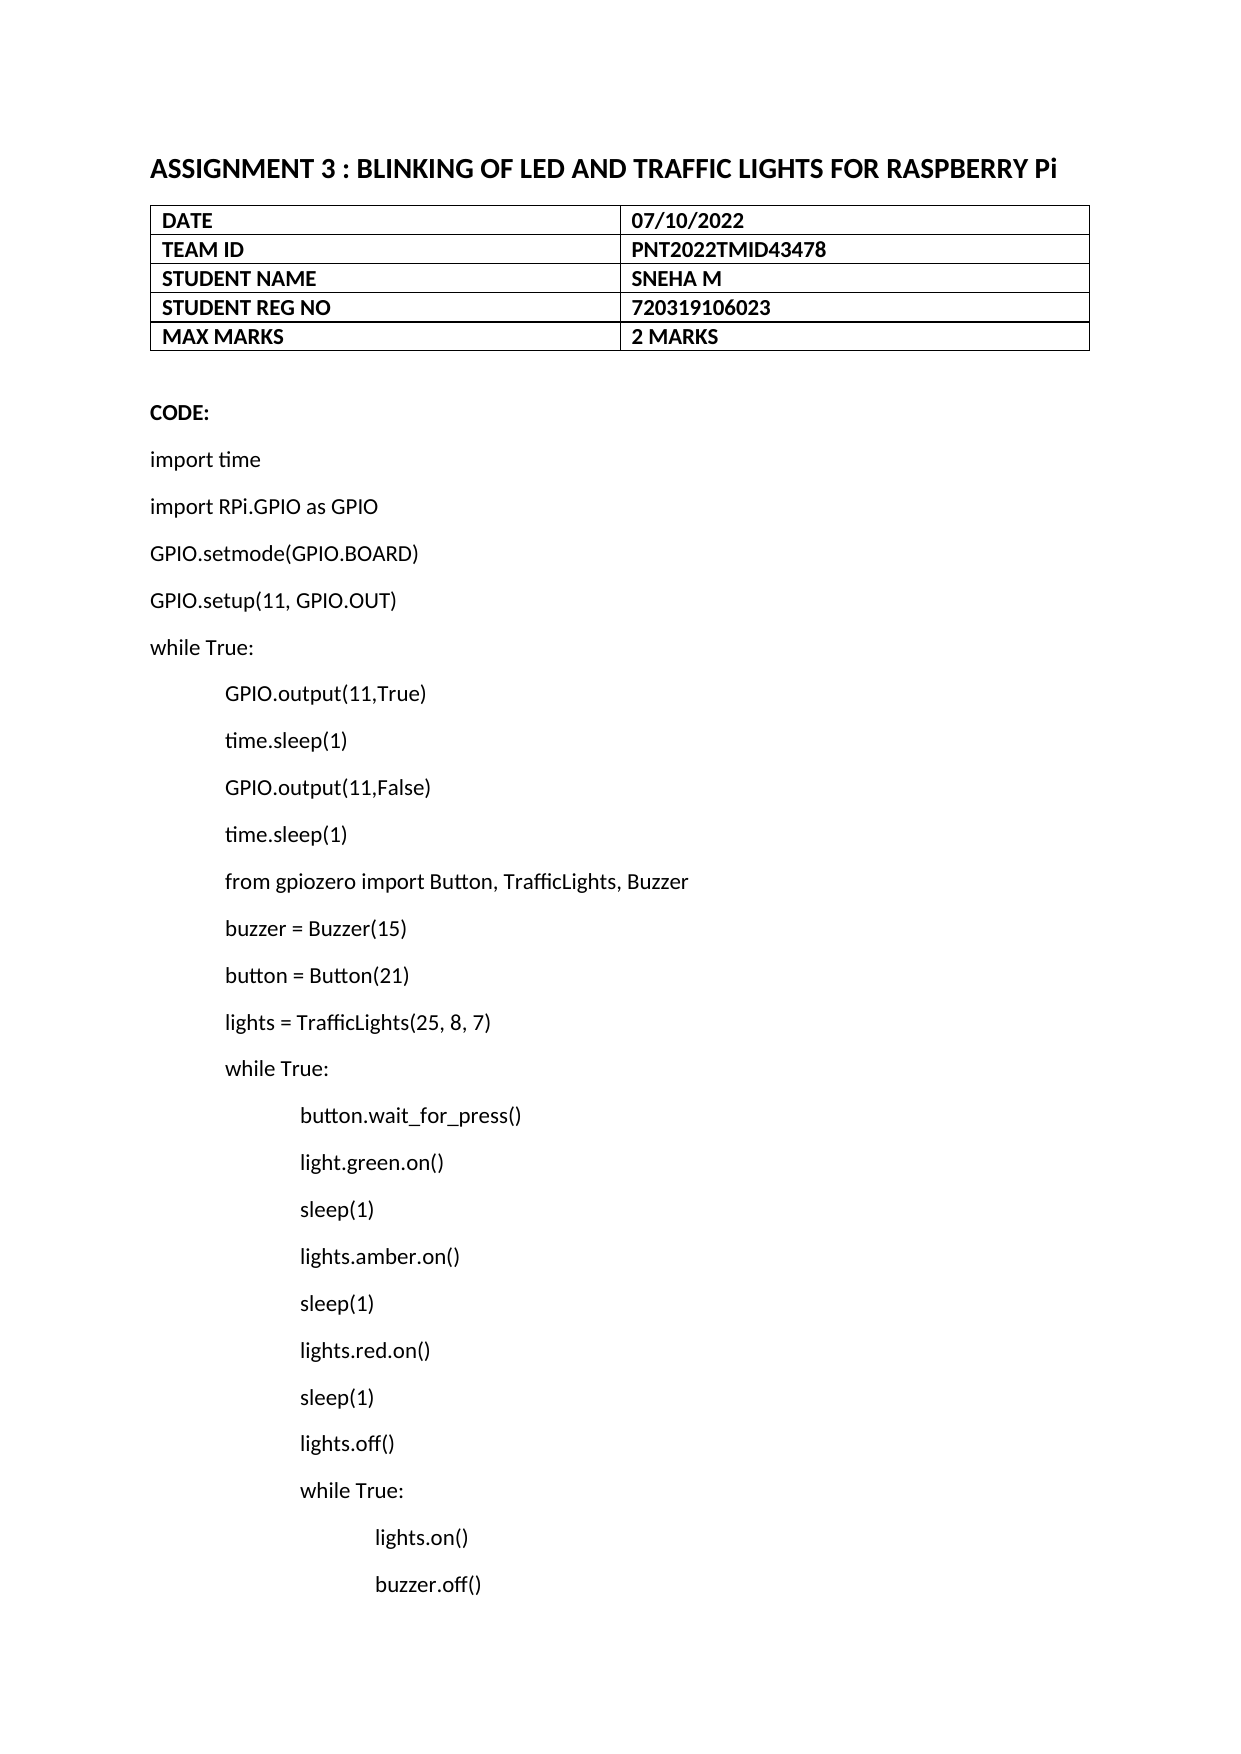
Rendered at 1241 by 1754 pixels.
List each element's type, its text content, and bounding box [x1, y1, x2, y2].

text lights.amber.on() [300, 1242, 1090, 1270]
text while True: [150, 633, 1090, 661]
table_cell 2 MARKS [621, 323, 1089, 350]
text while True: [300, 1476, 1090, 1504]
text buzzer = Buzzer(15) [225, 914, 1090, 942]
text sleep(1) [300, 1195, 1090, 1223]
text while True: [225, 1054, 1090, 1083]
text sleep(1) [300, 1289, 1090, 1317]
table_cell SNEHA M [621, 264, 1089, 292]
table_cell STUDENT NAME [151, 264, 620, 292]
text buzzer.off() [375, 1570, 1090, 1598]
table_cell 720319106023 [621, 293, 1089, 321]
table_cell PNT2022TMID43478 [621, 235, 1089, 263]
text GPIO.setmode(GPIO.BOARD) [150, 539, 1090, 567]
text time.sleep(1) [225, 820, 1090, 848]
text button.wait_for_press() [300, 1101, 1090, 1129]
text lights.off() [300, 1429, 1090, 1458]
text button = Button(21) [225, 961, 1090, 989]
text ASSIGNMENT 3 : BLINKING OF LED AND TRAFFIC LIGHTS FOR RASPBERRY Pi [150, 150, 1090, 186]
table_cell STUDENT REG NO [151, 293, 620, 321]
text light.green.on() [300, 1148, 1090, 1176]
text time.sleep(1) [225, 726, 1090, 754]
text GPIO.setup(11, GPIO.OUT) [150, 586, 1090, 614]
text lights = TrafficLights(25, 8, 7) [225, 1008, 1090, 1036]
text import RPi.GPIO as GPIO [150, 492, 1090, 520]
table_cell MAX MARKS [151, 323, 620, 350]
table_cell TEAM ID [151, 235, 620, 263]
table_header DATE [151, 206, 620, 234]
text GPIO.output(11,True) [225, 679, 1090, 708]
table_header 07/10/2022 [621, 206, 1089, 234]
text lights.red.on() [300, 1336, 1090, 1364]
text lights.on() [375, 1523, 1090, 1551]
text import time [150, 445, 1090, 473]
text sleep(1) [300, 1383, 1090, 1411]
text GPIO.output(11,False) [225, 773, 1090, 801]
text from gpiozero import Button, TrafficLights, Buzzer [225, 867, 1090, 895]
text CODE: [150, 398, 1090, 426]
